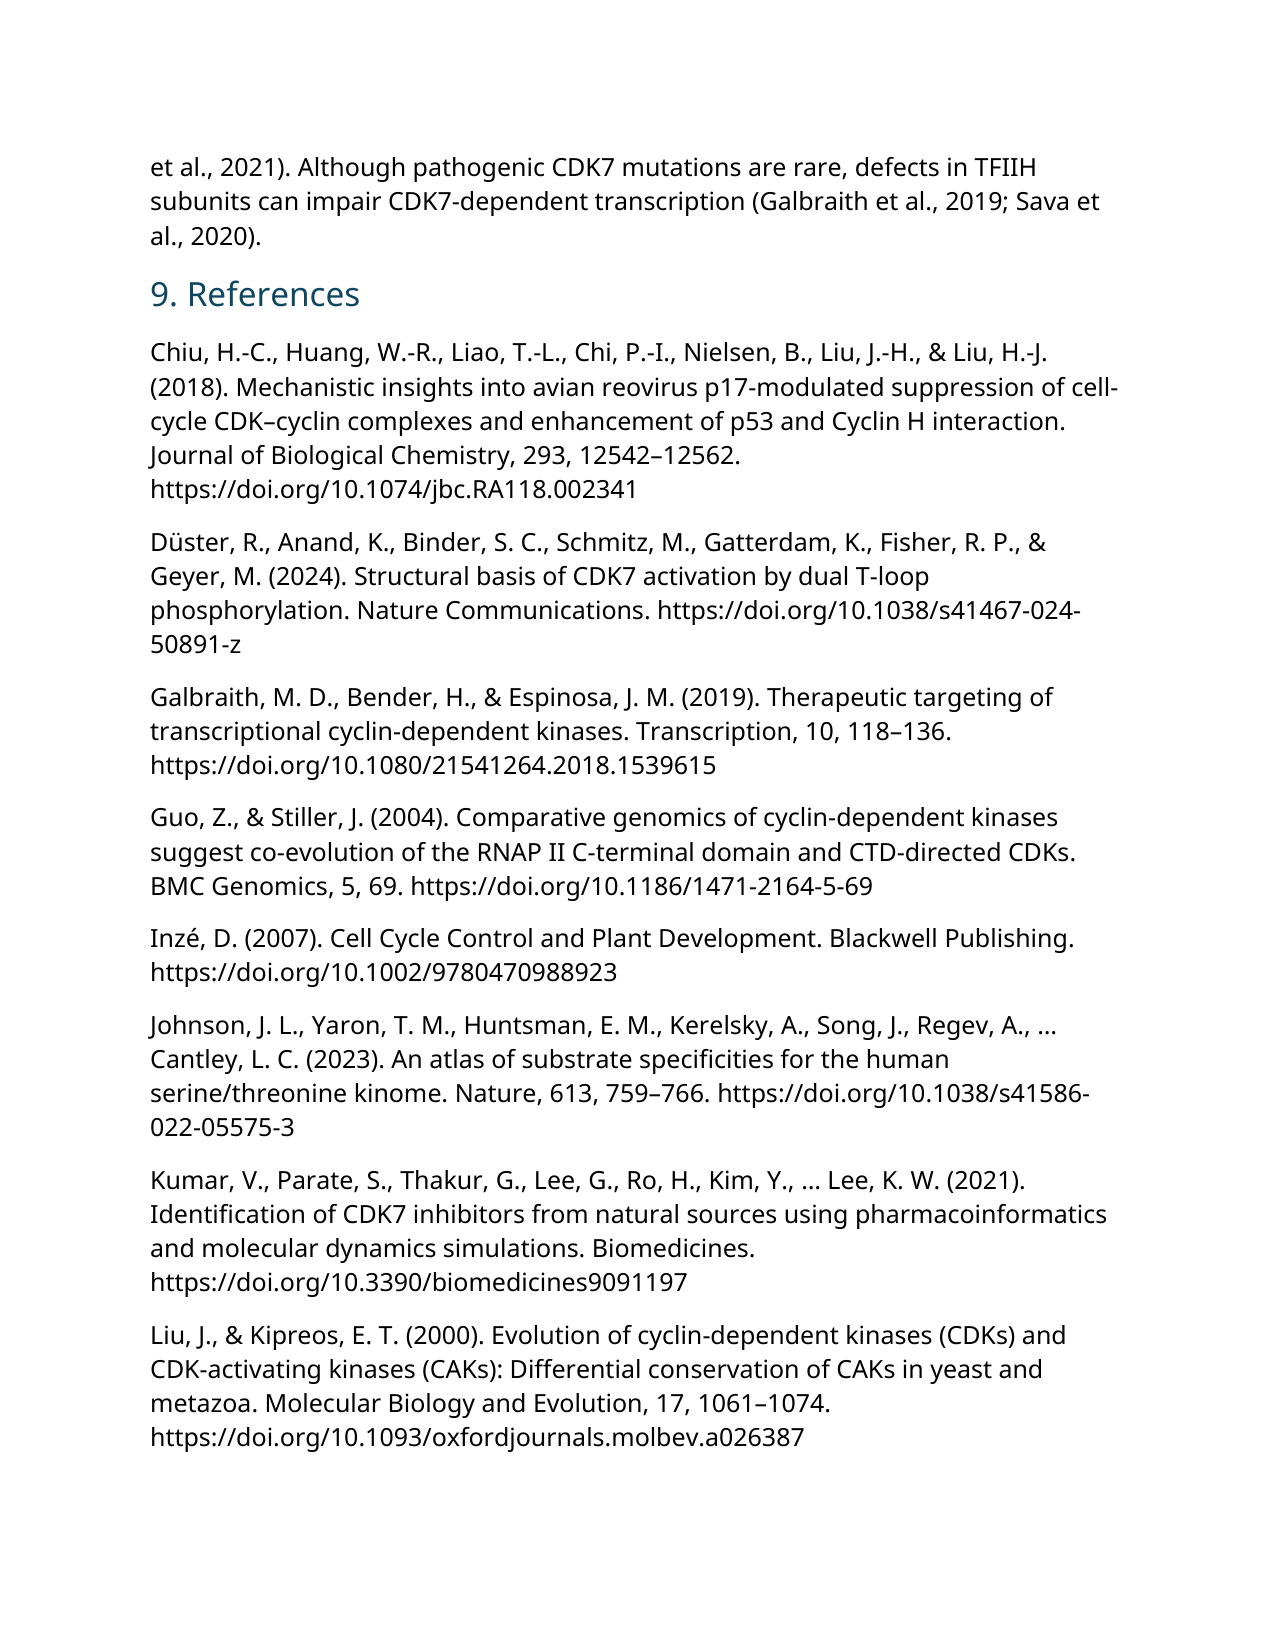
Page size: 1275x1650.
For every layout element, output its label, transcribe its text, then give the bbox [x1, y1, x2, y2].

text Düster, R., Anand, K., Binder, S. C., Schmitz, M., Gatterdam, K., Fisher, R. P., & Geyer, M. (2024). Structural basis of CDK7 activation by dual T-loop phosphorylation. Nature Communications. https://doi.org/10.1038/s41467-024-50891-z [150, 524, 1125, 660]
text Liu, J., & Kipreos, E. T. (2000). Evolution of cyclin-dependent kinases (CDKs) and CDK-activating kinases (CAKs): Differential conservation of CAKs in yeast and metazoa. Molecular Biology and Evolution, 17, 1061–1074. https://doi.org/10.1093/oxfordjournals.molbev.a026387 [150, 1318, 1125, 1454]
text Guo, Z., & Stiller, J. (2004). Comparative genomics of cyclin-dependent kinases suggest co-evolution of the RNAP II C-terminal domain and CTD-directed CDKs. BMC Genomics, 5, 69. https://doi.org/10.1186/1471-2164-5-69 [150, 800, 1125, 902]
text Chiu, H.-C., Huang, W.-R., Liao, T.-L., Chi, P.-I., Nielsen, B., Liu, J.-H., & Liu, H.-J. (2018). Mechanistic insights into avian reovirus p17-modulated suppression of cell-cycle CDK–cyclin complexes and enhancement of p53 and Cyclin H interaction. Journal of Biological Chemistry, 293, 12542–12562. https://doi.org/10.1074/jbc.RA118.002341 [150, 335, 1125, 505]
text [150, 150, 1125, 252]
text Johnson, J. L., Yaron, T. M., Huntsman, E. M., Kerelsky, A., Song, J., Regev, A., … Cantley, L. C. (2023). An atlas of substrate specificities for the human serine/threonine kinome. Nature, 613, 759–766. https://doi.org/10.1038/s41586-022-05575-3 [150, 1008, 1125, 1144]
text Inzé, D. (2007). Cell Cycle Control and Plant Development. Blackwell Publishing. https://doi.org/10.1002/9780470988923 [150, 921, 1125, 989]
subtitle 9. References [150, 271, 1125, 316]
text Galbraith, M. D., Bender, H., & Espinosa, J. M. (2019). Therapeutic targeting of transcriptional cyclin-dependent kinases. Transcription, 10, 118–136. https://doi.org/10.1080/21541264.2018.1539615 [150, 679, 1125, 781]
text Kumar, V., Parate, S., Thakur, G., Lee, G., Ro, H., Kim, Y., … Lee, K. W. (2021). Identification of CDK7 inhibitors from natural sources using pharmacoinformatics and molecular dynamics simulations. Biomedicines. https://doi.org/10.3390/biomedicines9091197 [150, 1163, 1125, 1299]
